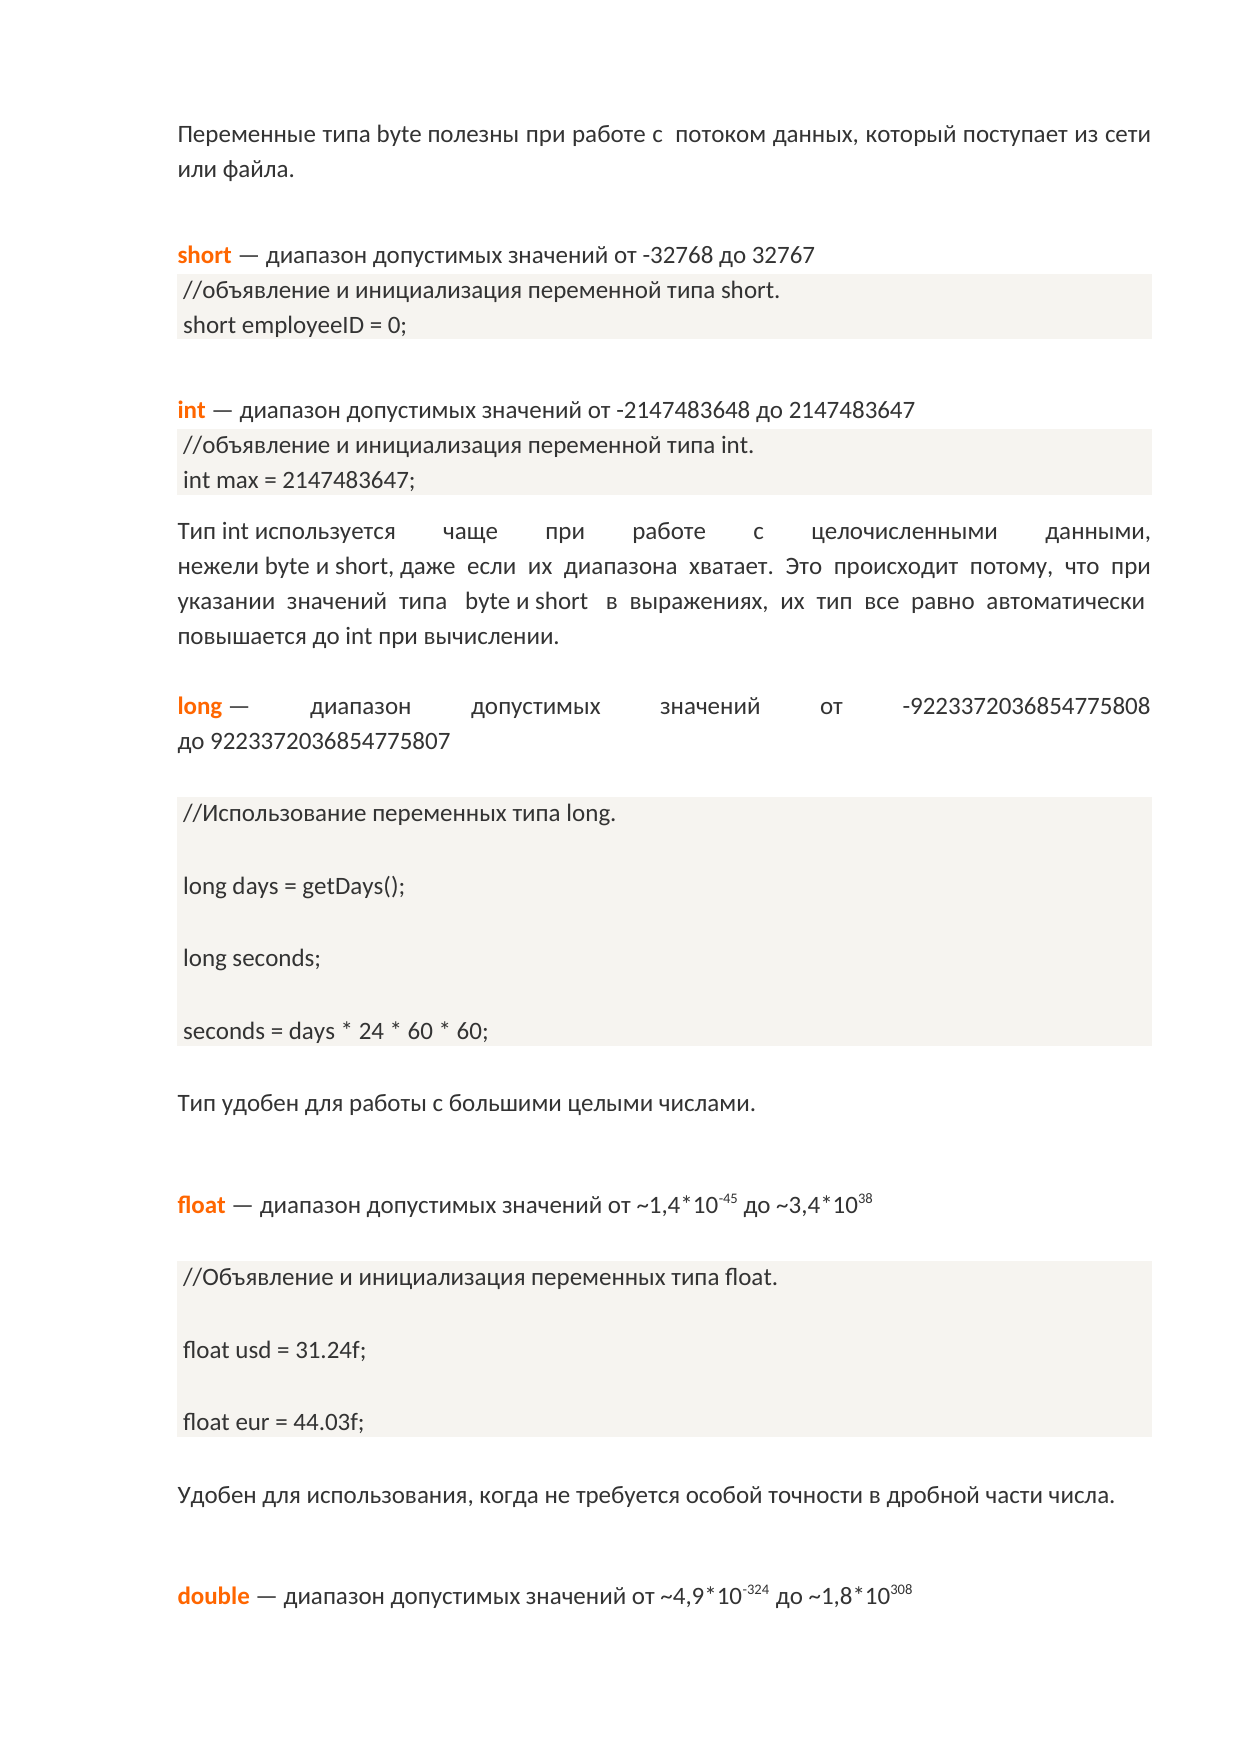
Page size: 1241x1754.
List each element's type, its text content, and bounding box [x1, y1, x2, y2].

text //Использование переменных типа long. [177, 797, 1152, 828]
text Переменные типа byte полезны при работе с потоком данных, который поступает из сети или файла. [177, 118, 1152, 184]
text //объявление и инициализация переменной типа int. [177, 429, 1152, 460]
text double — диапазон допустимых значений от ~4,9*10-324 до ~1,8*10308 [177, 1580, 1152, 1611]
text //объявление и инициализация переменной типа short. [177, 274, 1152, 304]
text Тип int используется чаще при работе с целочисленными данными, нежели byte и short, даже если их диапазона хватает. Это происходит потому, что при указании значений типа byte и short в выражениях, их тип все равно автоматически повышается до int при вычислении. [177, 515, 1152, 651]
text //Объявление и инициализация переменных типа float. [177, 1261, 1152, 1292]
text long seconds; [177, 942, 1152, 973]
text short employeeID = 0; [177, 309, 1152, 339]
text int max = 2147483647; [177, 464, 1152, 495]
text float eur = 44.03f; [177, 1406, 1152, 1437]
text long — диапазон допустимых значений от -9223372036854775808 до 9223372036854775807 [177, 690, 1152, 756]
text Удобен для использования, когда не требуется особой точности в дробной части числа. [177, 1479, 1152, 1509]
text Тип удобен для работы с большими целыми числами. [177, 1087, 1152, 1118]
text float usd = 31.24f; [177, 1334, 1152, 1364]
text int — диапазон допустимых значений от -2147483648 до 2147483647 [177, 394, 1152, 425]
text float — диапазон допустимых значений от ~1,4*10-45 до ~3,4*1038 [177, 1189, 1152, 1219]
text long days = getDays(); [177, 870, 1152, 901]
text short — диапазон допустимых значений от -32768 до 32767 [177, 239, 1152, 269]
text seconds = days * 24 * 60 * 60; [177, 1015, 1152, 1046]
